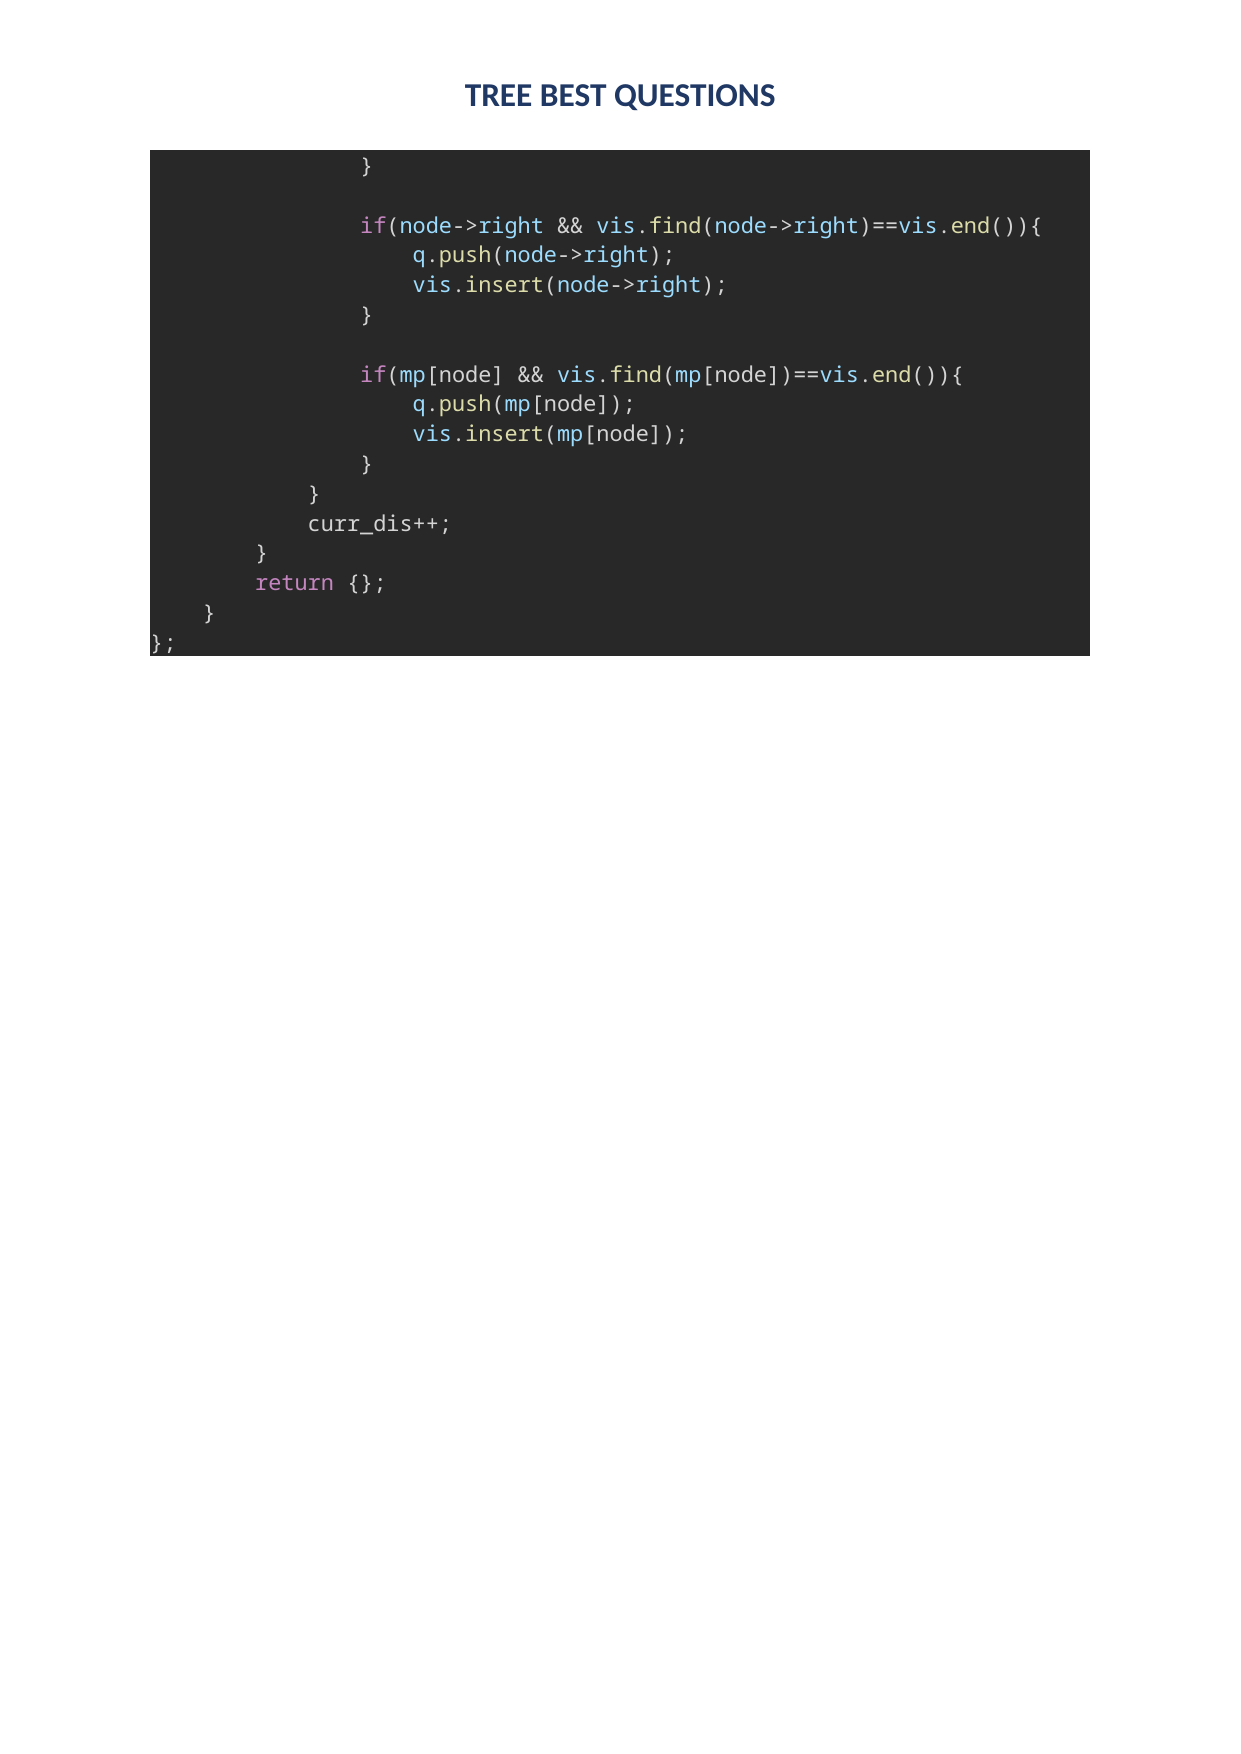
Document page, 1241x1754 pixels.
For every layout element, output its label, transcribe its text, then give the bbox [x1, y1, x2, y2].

text }; [150, 627, 1090, 656]
text if(mp[node] && vis.find(mp[node])==vis.end()){ [150, 358, 1090, 388]
text return {}; [150, 567, 1090, 597]
text } [150, 478, 1090, 507]
text } [150, 537, 1090, 567]
text q.push(node->right); [150, 239, 1090, 269]
text vis.insert(mp[node]); [150, 418, 1090, 448]
text } [150, 150, 1090, 180]
text q.push(mp[node]); [150, 388, 1090, 418]
text } [150, 299, 1090, 329]
text } [150, 597, 1090, 627]
text } [150, 448, 1090, 478]
text vis.insert(node->right); [150, 269, 1090, 299]
text if(node->right && vis.find(node->right)==vis.end()){ [150, 209, 1090, 239]
text curr_dis++; [150, 507, 1090, 537]
